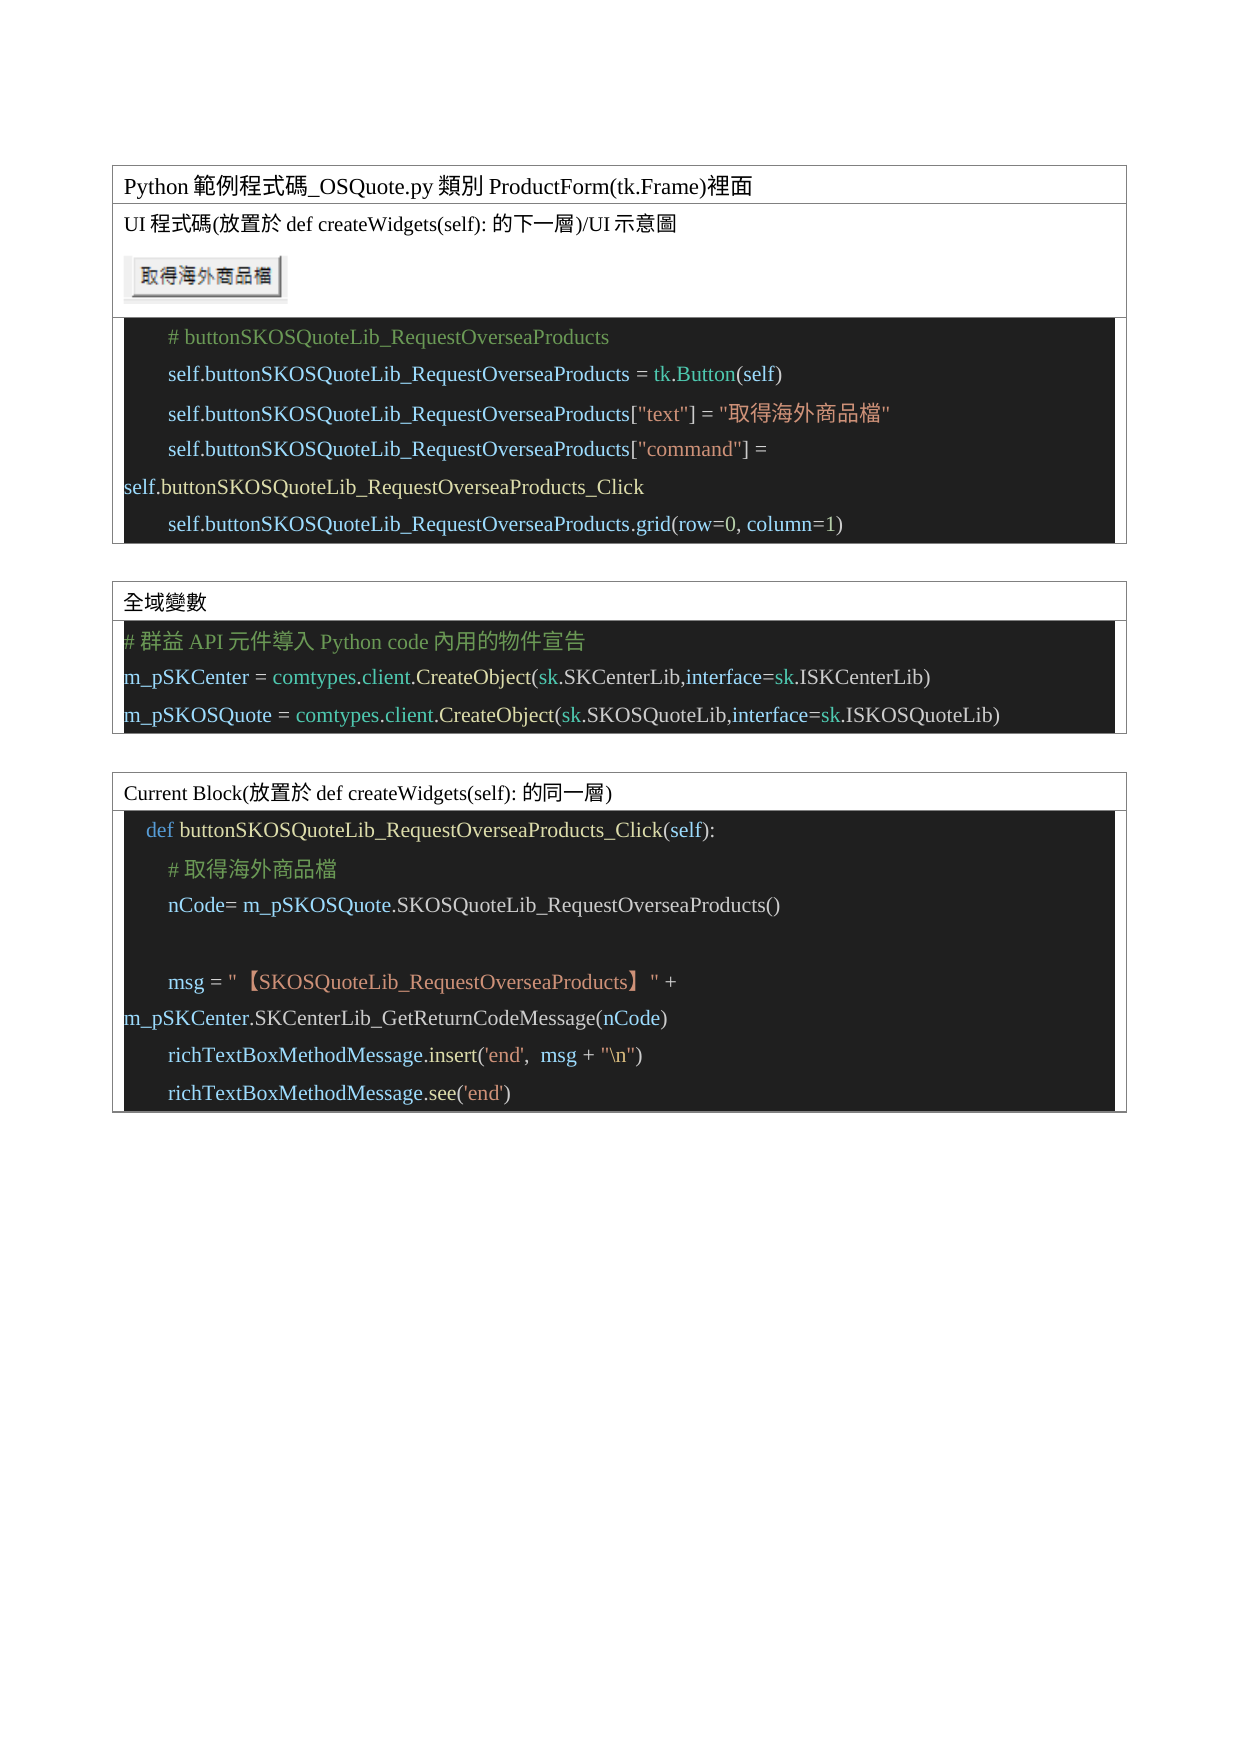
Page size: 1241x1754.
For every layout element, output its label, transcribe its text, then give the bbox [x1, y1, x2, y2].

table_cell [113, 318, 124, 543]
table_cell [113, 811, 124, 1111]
picture [123, 254, 288, 304]
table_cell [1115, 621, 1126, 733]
table_cell UI程式碼(放置於def createWidgets(self): 的下一層)/UI示意圖 [113, 204, 1126, 317]
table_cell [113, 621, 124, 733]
table_header Python範例程式碼_OSQuote.py類別 ProductForm(tk.Frame)裡面 [113, 166, 1126, 203]
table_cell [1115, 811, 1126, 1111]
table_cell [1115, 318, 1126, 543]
table_header 全域變數 [113, 582, 1126, 620]
table_header Current Block(放置於def createWidgets(self): 的同一層) [113, 773, 1126, 810]
